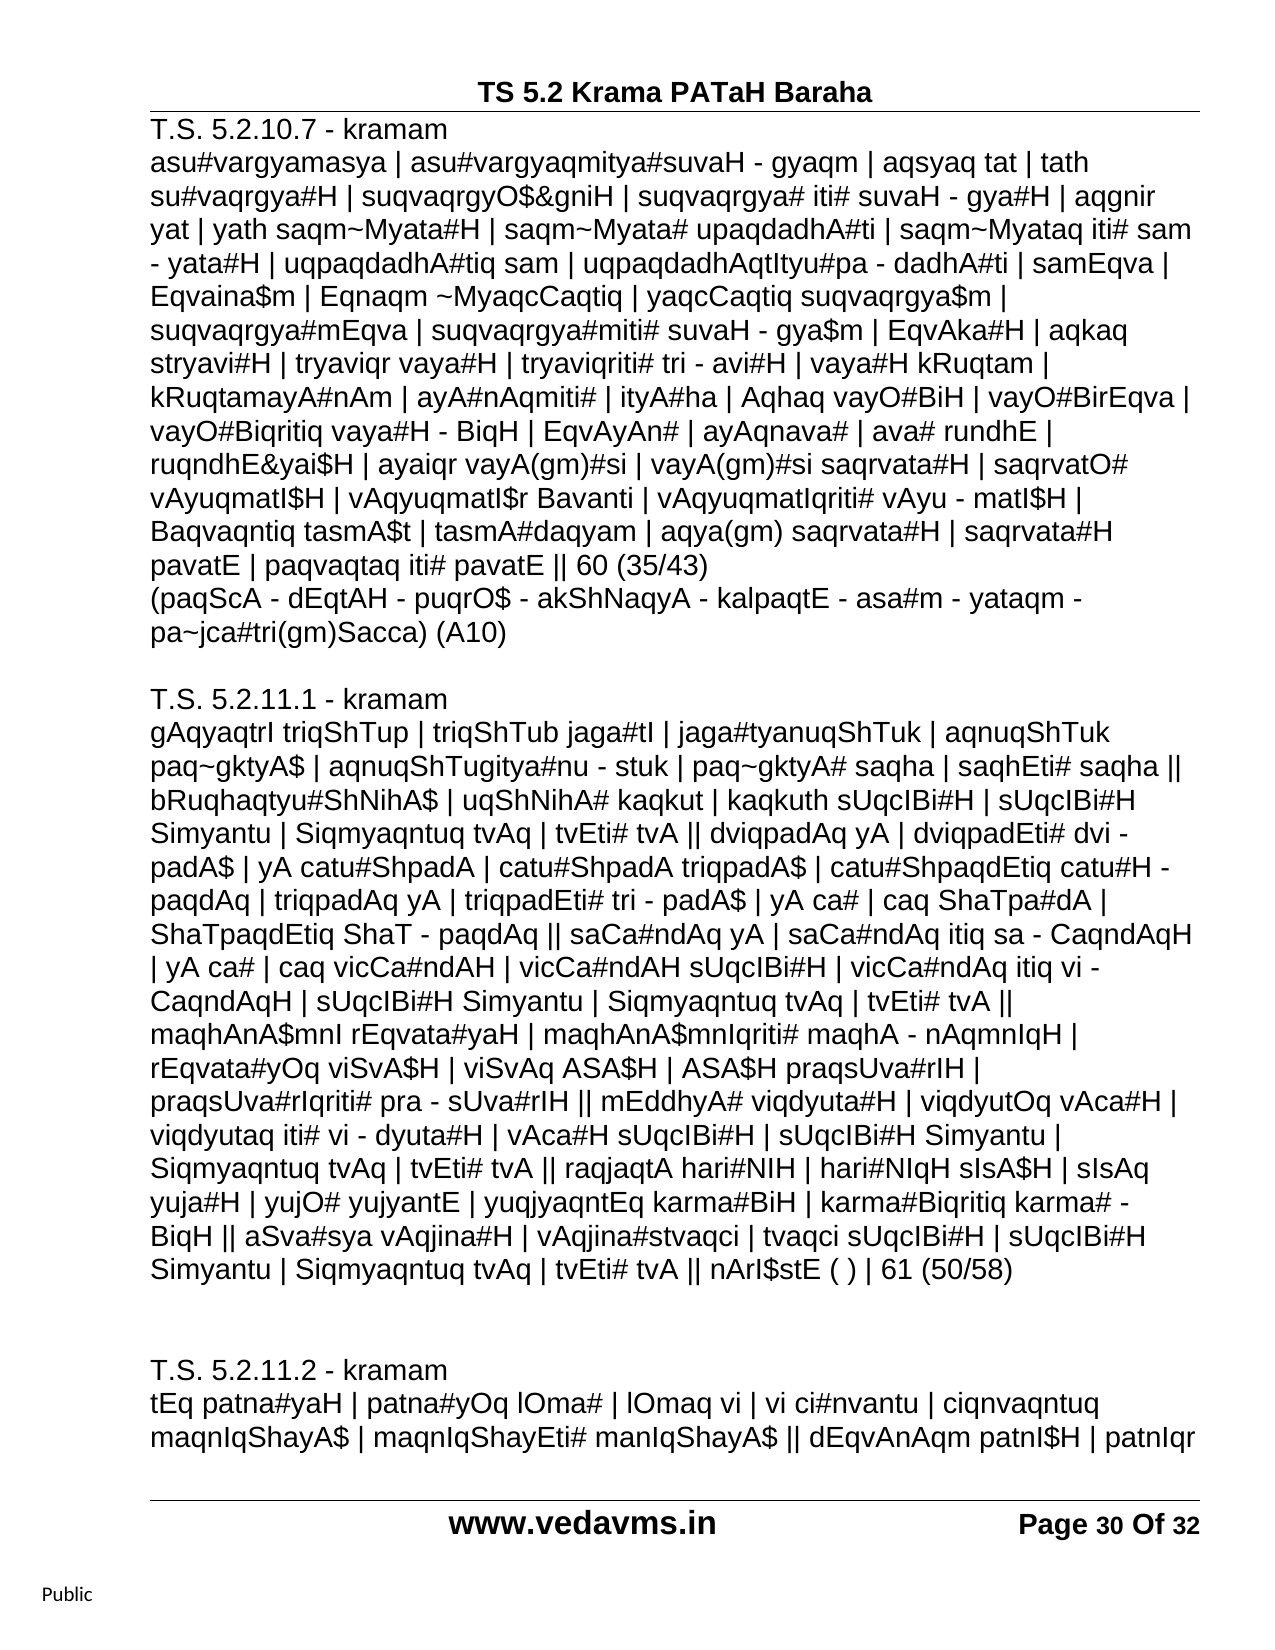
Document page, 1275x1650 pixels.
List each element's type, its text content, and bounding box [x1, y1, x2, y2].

text T.S. 5.2.10.7 - kramam [150, 112, 1200, 145]
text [150, 1386, 1200, 1453]
text T.S. 5.2.11.1 - kramam [150, 682, 1200, 715]
text gAqyaqtrI triqShTup | triqShTub jaga#tI | jaga#tyanuqShTuk | aqnuqShTuk paq~gktyA$ | aqnuqShTugitya#nu - stuk | paq~gktyA# saqha | saqhEti# saqha || bRuqhaqtyu#ShNihA$ | uqShNihA# kaqkut | kaqkuth sUqcIBi#H | sUqcIBi#H Simyantu | Siqmyaqntuq tvAq | tvEti# tvA || dviqpadAq yA | dviqpadEti# dvi - padA$ | yA catu#ShpadA | catu#ShpadA triqpadA$ | catu#ShpaqdEtiq catu#H - paqdAq | triqpadAq yA | triqpadEti# tri - padA$ | yA ca# | caq ShaTpa#dA | ShaTpaqdEtiq ShaT - paqdAq || saCa#ndAq yA | saCa#ndAq itiq sa - CaqndAqH | yA ca# | caq vicCa#ndAH | vicCa#ndAH sUqcIBi#H | vicCa#ndAq itiq vi - CaqndAqH | sUqcIBi#H Simyantu | Siqmyaqntuq tvAq | tvEti# tvA || maqhAnA$mnI rEqvata#yaH | maqhAnA$mnIqriti# maqhA - nAqmnIqH | rEqvata#yOq viSvA$H | viSvAq ASA$H | ASA$H praqsUva#rIH | praqsUva#rIqriti# pra - sUva#rIH || mEddhyA# viqdyuta#H | viqdyutOq vAca#H | viqdyutaq iti# vi - dyuta#H | vAca#H sUqcIBi#H | sUqcIBi#H Simyantu | Siqmyaqntuq tvAq | tvEti# tvA || raqjaqtA hari#NIH | hari#NIqH sIsA$H | sIsAq yuja#H | yujO# yujyantE | yuqjyaqntEq karma#BiH | karma#Biqritiq karma# - BiqH || aSva#sya vAqjina#H | vAqjina#stvaqci | tvaqci sUqcIBi#H | sUqcIBi#H Simyantu | Siqmyaqntuq tvAq | tvEti# tvA || nArI$stE ( ) | 61 (50/58) [150, 715, 1200, 1286]
text asu#vargyamasya | asu#vargyaqmitya#suvaH - gyaqm | aqsyaq tat | tath su#vaqrgya#H | suqvaqrgyO$&gniH | suqvaqrgya# iti# suvaH - gya#H | aqgnir yat | yath saqm~Myata#H | saqm~Myata# upaqdadhA#ti | saqm~Myataq iti# sam - yata#H | uqpaqdadhA#tiq sam | uqpaqdadhAqtItyu#pa - dadhA#ti | samEqva | Eqvaina$m | Eqnaqm ~MyaqcCaqtiq | yaqcCaqtiq suqvaqrgya$m | suqvaqrgya#mEqva | suqvaqrgya#miti# suvaH - gya$m | EqvAka#H | aqkaq stryavi#H | tryaviqr vaya#H | tryaviqriti# tri - avi#H | vaya#H kRuqtam | kRuqtamayA#nAm | ayA#nAqmiti# | ityA#ha | Aqhaq vayO#BiH | vayO#BirEqva | vayO#Biqritiq vaya#H - BiqH | EqvAyAn# | ayAqnava# | ava# rundhE | ruqndhE&yai$H | ayaiqr vayA(gm)#si | vayA(gm)#si saqrvata#H | saqrvatO# vAyuqmatI$H | vAqyuqmatI$r Bavanti | vAqyuqmatIqriti# vAyu - matI$H | Baqvaqntiq tasmA$t | tasmA#daqyam | aqya(gm) saqrvata#H | saqrvata#H pavatE | paqvaqtaq iti# pavatE || 60 (35/43) [150, 145, 1200, 581]
text (paqScA - dEqtAH - puqrO$ - akShNaqyA - kalpaqtE - asa#m - yataqm - pa~jca#tri(gm)Sacca) (A10) [150, 581, 1200, 648]
text T.S. 5.2.11.2 - kramam [150, 1353, 1200, 1386]
